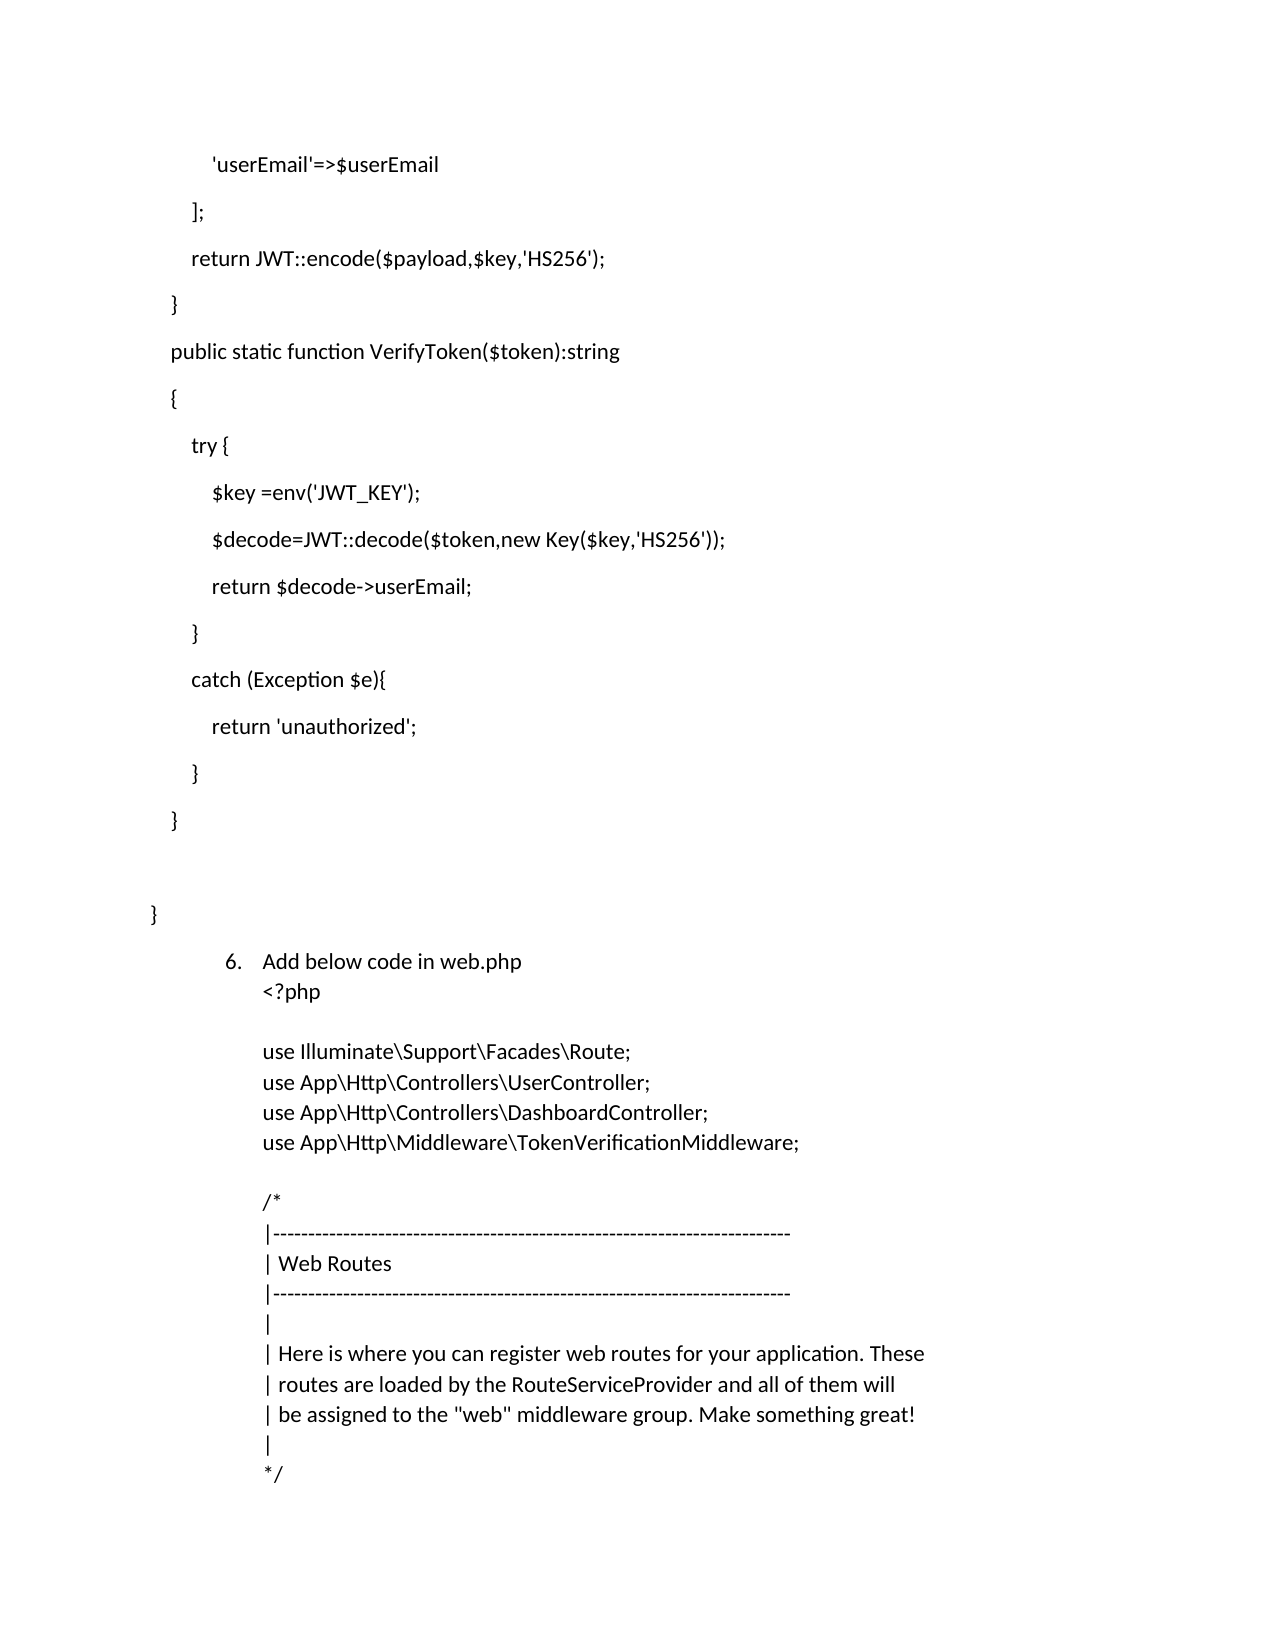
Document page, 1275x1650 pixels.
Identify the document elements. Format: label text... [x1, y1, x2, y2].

list | routes are loaded by the RouteServiceProvider and all of them will [262, 1370, 1125, 1398]
text public static function VerifyToken($token):string [150, 337, 1125, 366]
text ]; [150, 197, 1125, 225]
text $key =env('JWT_KEY'); [150, 478, 1125, 506]
list use App\Http\Controllers\DashboardController; [262, 1098, 1125, 1126]
text $decode=JWT::decode($token,new Key($key,'HS256')); [150, 525, 1125, 553]
list use App\Http\Middleware\TokenVerificationMiddleware; [262, 1128, 1125, 1156]
text { [150, 384, 1125, 412]
list Add below code in web.php [225, 947, 1125, 975]
list | Web Routes [262, 1249, 1125, 1277]
list /* [262, 1188, 1125, 1217]
text } [150, 900, 1125, 928]
list <?php [262, 977, 1125, 1005]
text return $decode->userEmail; [150, 572, 1125, 600]
list use Illuminate\Support\Facades\Route; [262, 1037, 1125, 1066]
text catch (Exception $e){ [150, 666, 1125, 694]
text } [150, 806, 1125, 834]
list */ [262, 1460, 1125, 1488]
text 'userEmail'=>$userEmail [150, 150, 1125, 178]
text return 'unauthorized'; [150, 712, 1125, 741]
list use App\Http\Controllers\UserController; [262, 1068, 1125, 1096]
text } [150, 619, 1125, 647]
text } [150, 759, 1125, 787]
text return JWT::encode($payload,$key,'HS256'); [150, 244, 1125, 272]
list | be assigned to the "web" middleware group. Make something great! [262, 1400, 1125, 1428]
text } [150, 291, 1125, 319]
list | [262, 1430, 1125, 1458]
text try { [150, 431, 1125, 459]
list | [262, 1309, 1125, 1337]
list |-------------------------------------------------------------------------- [262, 1279, 1125, 1307]
list | Here is where you can register web routes for your application. These [262, 1339, 1125, 1368]
list |-------------------------------------------------------------------------- [262, 1219, 1125, 1247]
